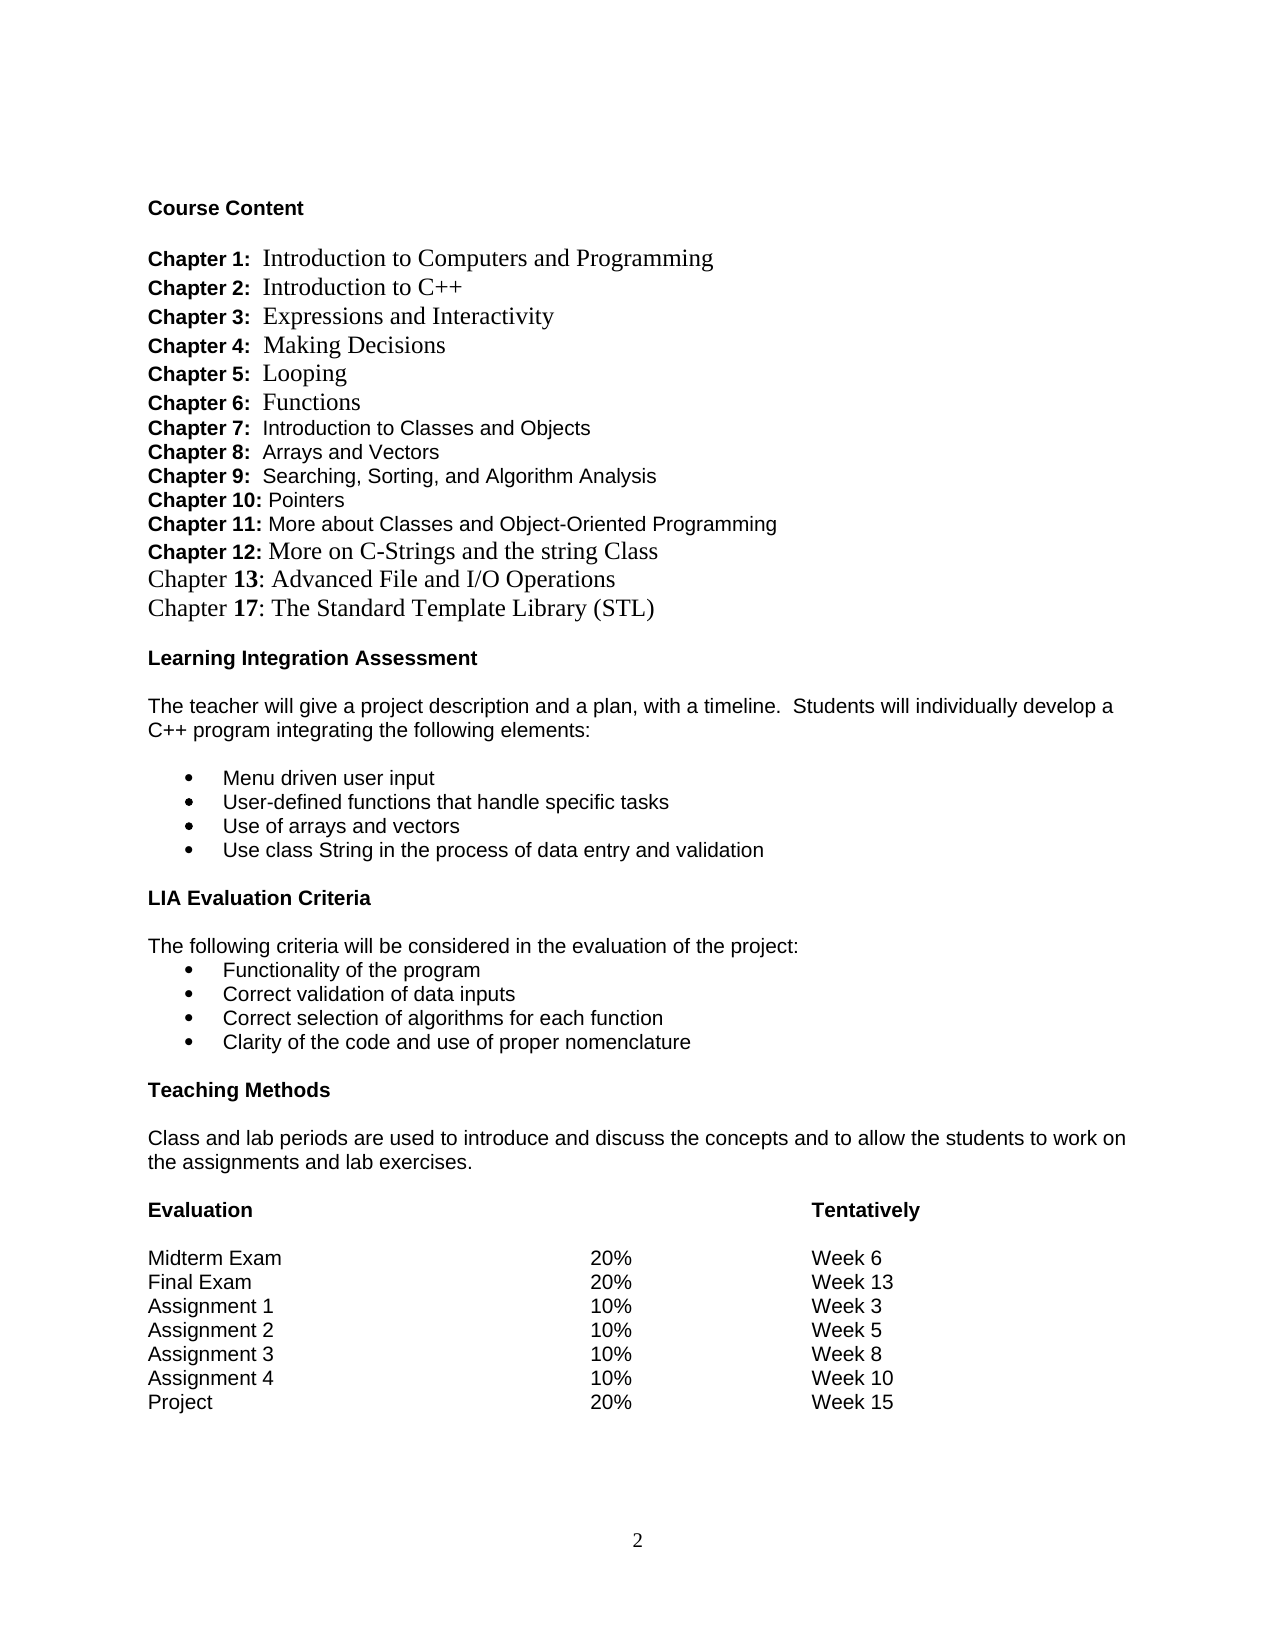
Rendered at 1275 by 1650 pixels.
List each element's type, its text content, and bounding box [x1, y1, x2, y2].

text Assignment 2 10% Week 5 [148, 1318, 1127, 1342]
text Assignment 4 10% Week 10 [148, 1366, 1127, 1389]
text Evaluation Tentatively [148, 1198, 1127, 1222]
text Learning Integration Assessment [148, 646, 1127, 670]
text Chapter 3: Expressions and Interactivity [148, 301, 1127, 330]
list Use class String in the process of data entry and validation [185, 838, 1127, 862]
text Chapter 7: Introduction to Classes and Objects [148, 416, 1127, 440]
list User-defined functions that handle specific tasks [185, 790, 1127, 814]
text Assignment 1 10% Week 3 [148, 1294, 1127, 1318]
text Chapter 4: Making Decisions [148, 330, 1127, 358]
text Chapter 1: Introduction to Computers and Programming [148, 243, 1127, 272]
text Chapter 8: Arrays and Vectors [148, 440, 1127, 464]
text Chapter 5: Looping [148, 358, 1127, 387]
text Assignment 3 10% Week 8 [148, 1342, 1127, 1366]
text Chapter 6: Functions [148, 387, 1127, 416]
list Correct selection of algorithms for each function [185, 1006, 1127, 1030]
text Chapter 13: Advanced File and I/O Operations [148, 564, 1127, 593]
text Chapter 17: The Standard Template Library (STL) [148, 593, 1127, 622]
list Clarity of the code and use of proper nomenclature [185, 1030, 1127, 1054]
list Functionality of the program [185, 958, 1127, 982]
text LIA Evaluation Criteria [148, 886, 1127, 910]
text Final Exam 20% Week 13 [148, 1270, 1127, 1294]
text Midterm Exam 20% Week 6 [148, 1246, 1127, 1270]
text Class and lab periods are used to introduce and discuss the concepts and to allow the students to work on the assignments and lab exercises. [148, 1126, 1127, 1174]
list Menu driven user input [185, 766, 1127, 790]
text Chapter 2: Introduction to C++ [148, 272, 1127, 301]
text The following criteria will be considered in the evaluation of the project: [148, 934, 1127, 958]
text The teacher will give a project description and a plan, with a timeline. Students will individually develop a C++ program integrating the following elements: [148, 694, 1127, 742]
text Chapter 10: Pointers [148, 488, 1127, 512]
list Correct validation of data inputs [185, 982, 1127, 1006]
text Chapter 12: More on C-Strings and the string Class [148, 536, 1127, 564]
text Project 20% Week 15 [148, 1389, 1127, 1413]
text Chapter 9: Searching, Sorting, and Algorithm Analysis [148, 464, 1127, 488]
text Teaching Methods [148, 1078, 1127, 1102]
text Course Content [148, 196, 1127, 219]
text Chapter 11: More about Classes and Object-Oriented Programming [148, 512, 1127, 536]
list Use of arrays and vectors [185, 814, 1127, 838]
